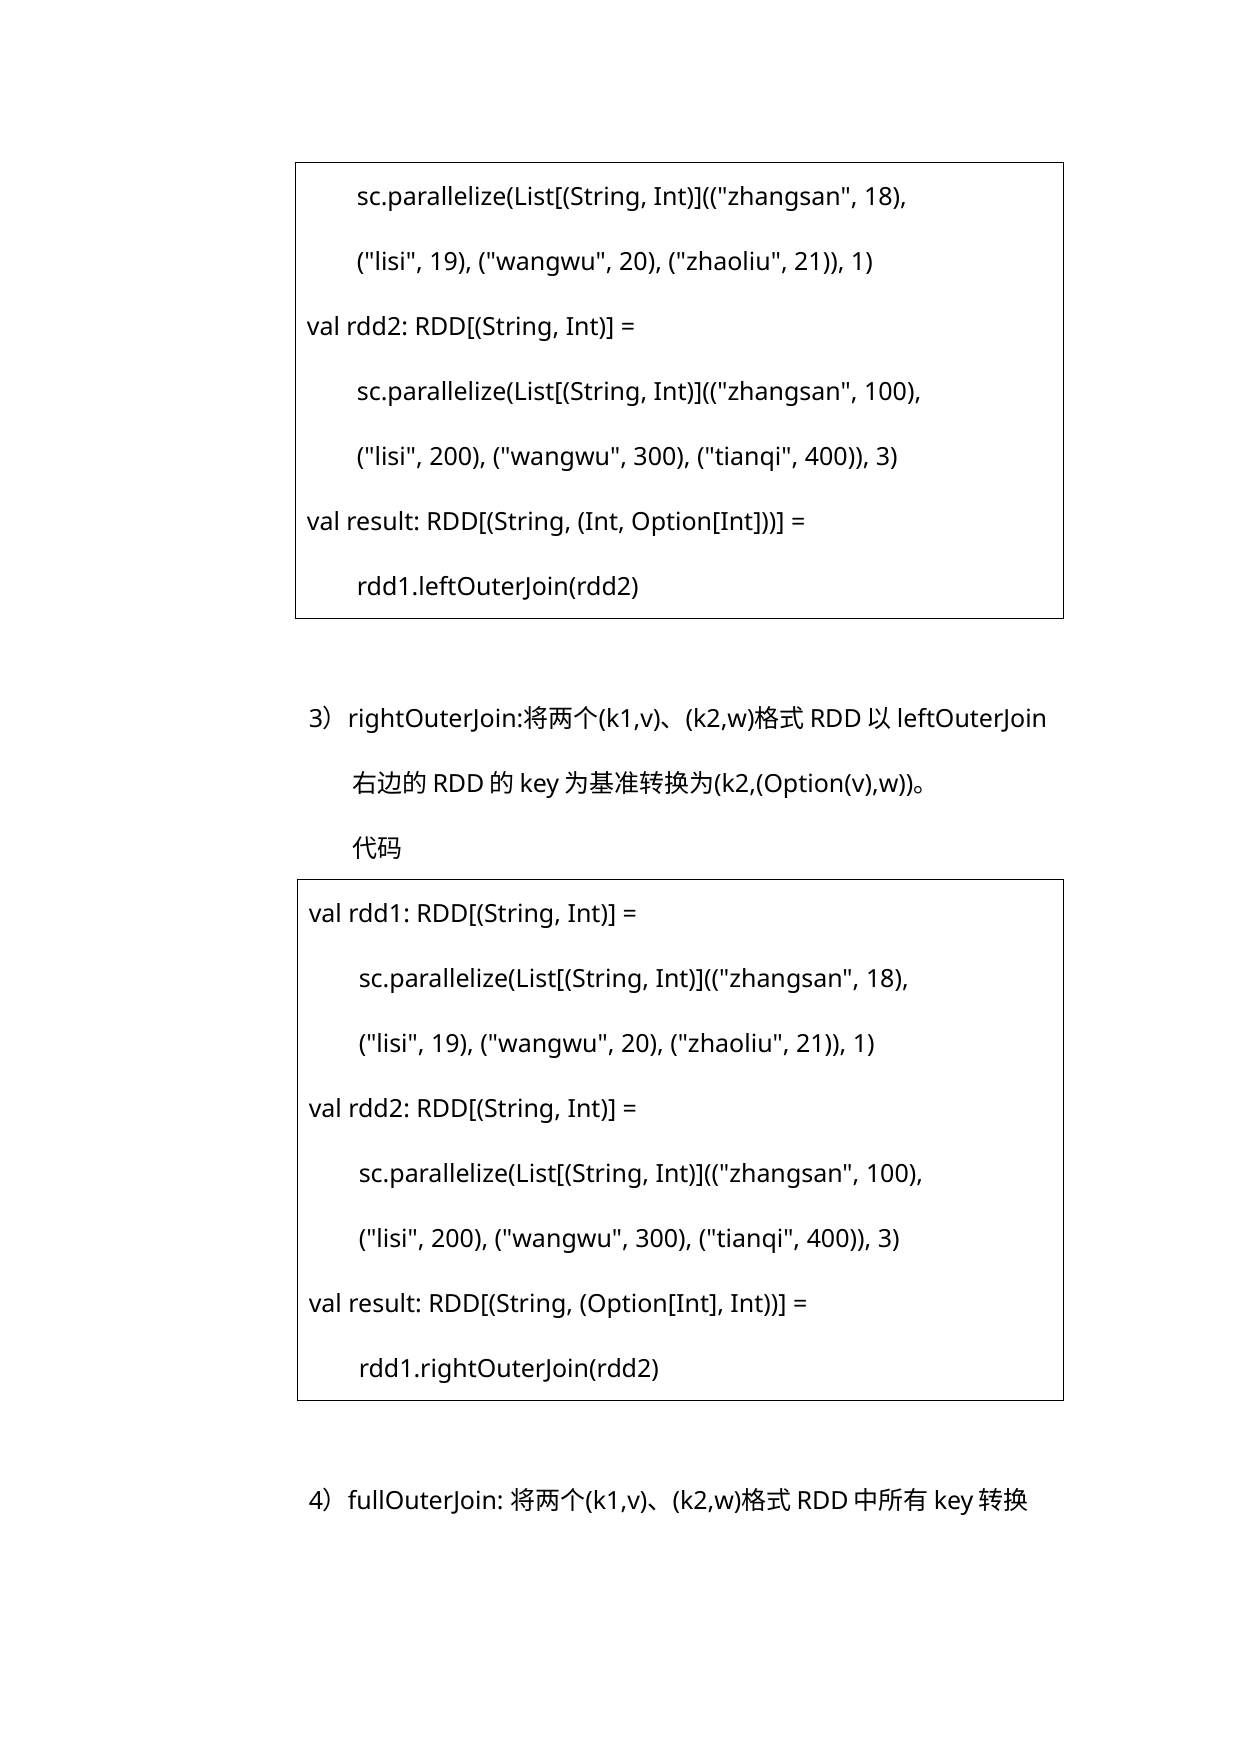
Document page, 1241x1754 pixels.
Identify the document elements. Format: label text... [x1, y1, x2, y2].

table_header val rdd1: RDD[(String, Int)] = sc.parallelize(List[(String, Int)](("zhangsan", 18), ("lisi", 19), ("wangwu", 20), ("zhaoliu", 21)), 1) val rdd2: RDD[(String, Int)] = sc.parallelize(List[(String, Int)](("zhangsan", 100), ("lisi", 200), ("wangwu", 300), ("tianqi", 400)), 3) val result: RDD[(String, (Option[Int], Int))] = rdd1.rightOuterJoin(rdd2) [298, 880, 1063, 1400]
text 右边的RDD的key为基准转换为(k2,(Option(v),w))。 [308, 749, 1053, 814]
text 代码 [308, 814, 1053, 879]
text 4）fullOuterJoin: 将两个(k1,v)、(k2,w)格式RDD中所有key转换 [265, 1466, 1053, 1531]
text 3）rightOuterJoin:将两个(k1,v)、(k2,w)格式RDD以leftOuterJoin [265, 684, 1053, 749]
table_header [296, 163, 1063, 618]
